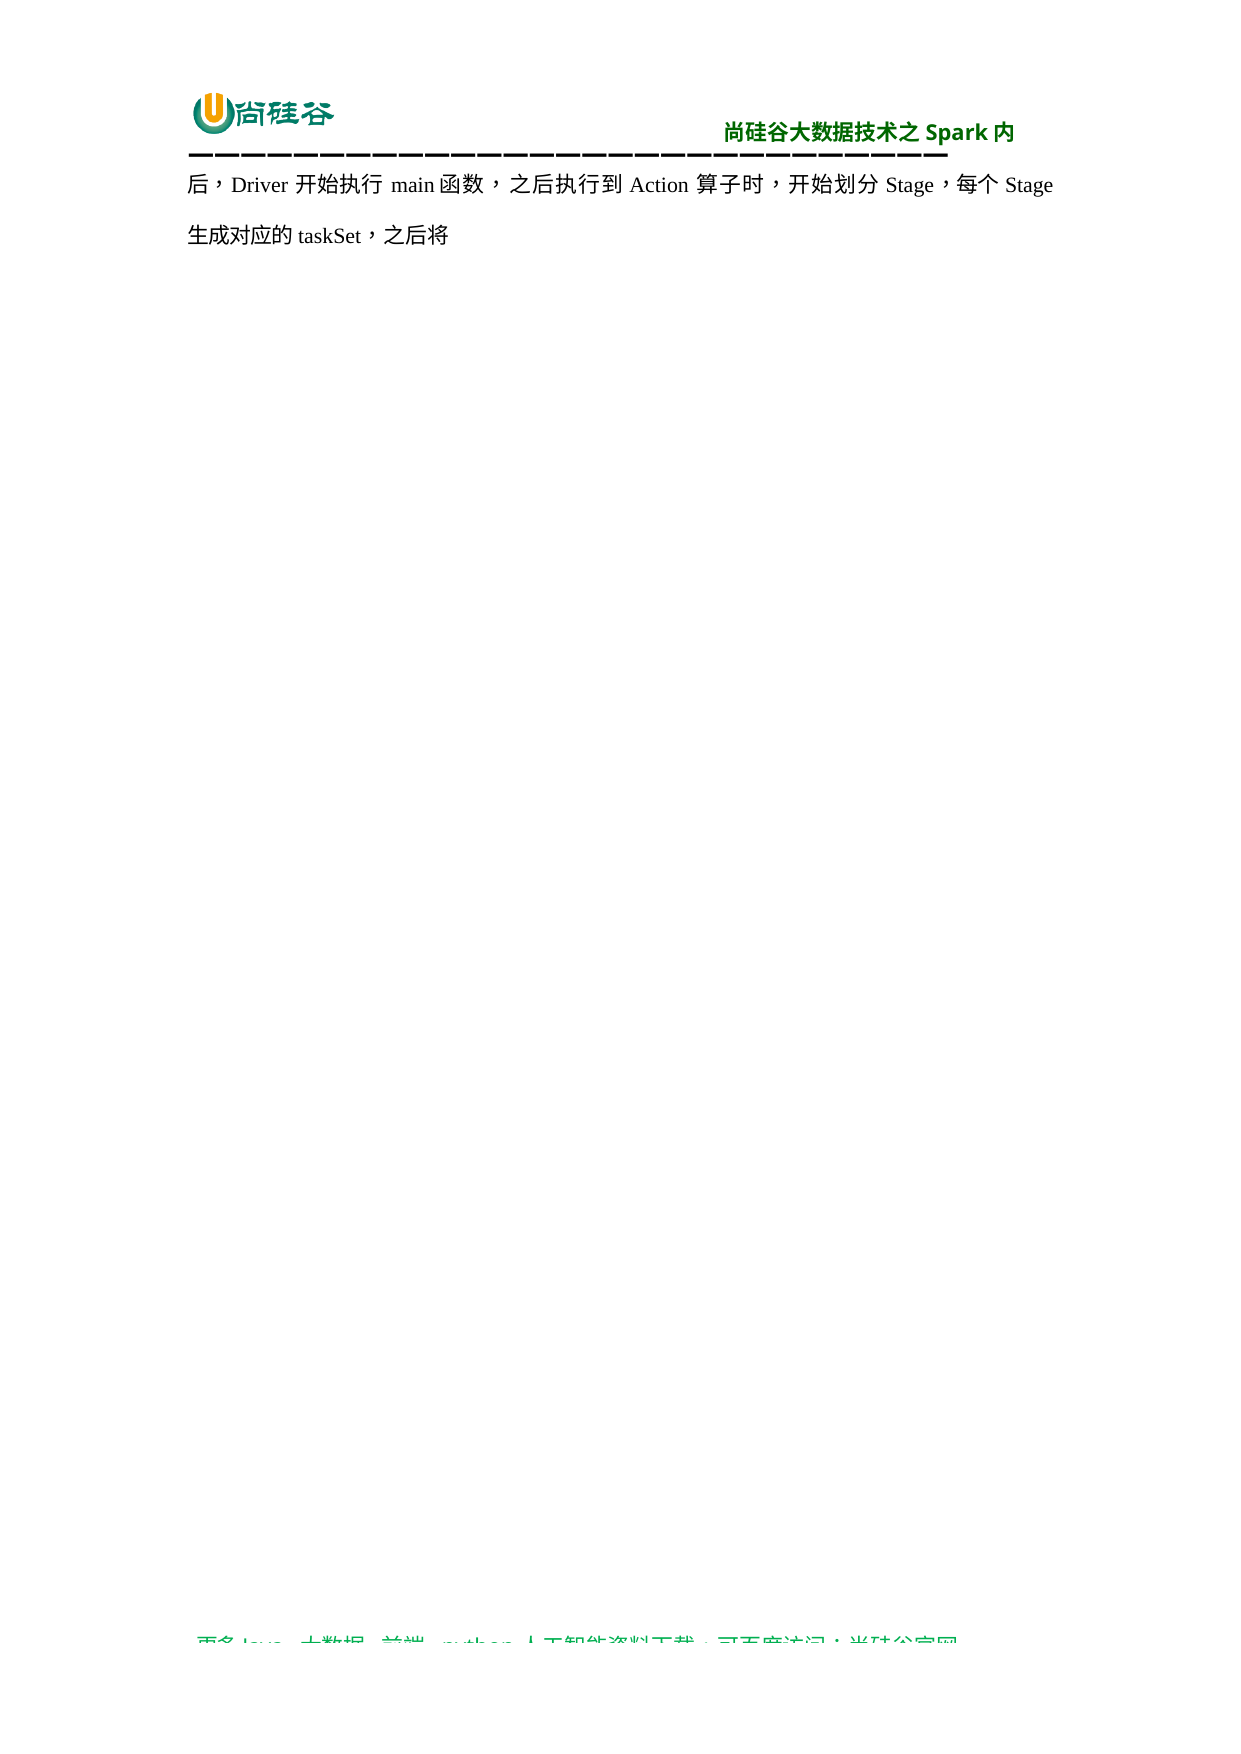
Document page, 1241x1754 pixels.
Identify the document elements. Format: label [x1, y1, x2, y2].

text [187, 169, 1054, 250]
picture [187, 88, 338, 138]
